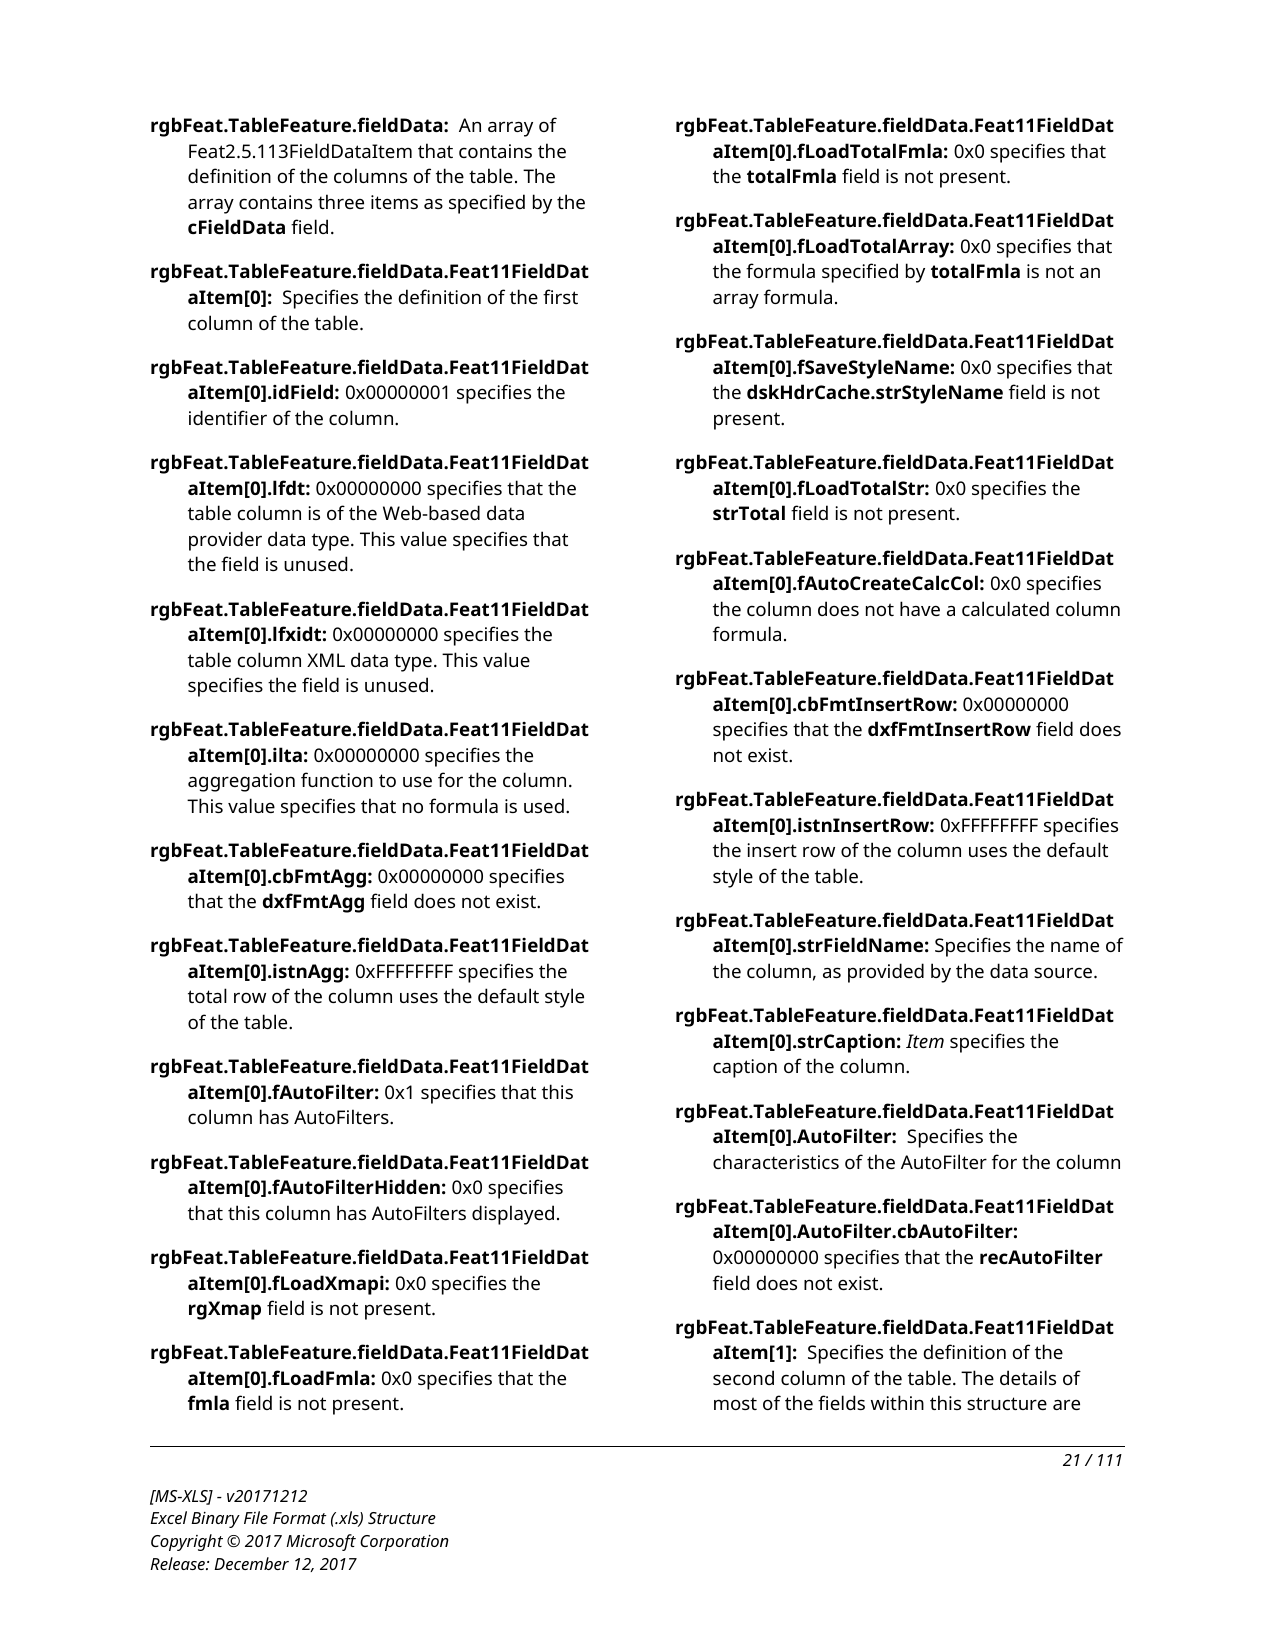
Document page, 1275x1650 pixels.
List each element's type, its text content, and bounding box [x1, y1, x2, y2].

text rgbFeat.TableFeature.fieldData.Feat11FieldDataItem[0].fAutoCreateCalcCol: 0x0 specifies the column does not have a calculated column formula. [675, 545, 1125, 647]
text rgbFeat.TableFeature.fieldData.Feat11FieldDataItem[0].fAutoFilter: 0x1 specifies that this column has AutoFilters. [150, 1054, 600, 1130]
text rgbFeat.TableFeature.fieldData.Feat11FieldDataItem[0].fSaveStyleName: 0x0 specifies that the dskHdrCache.strStyleName field is not present. [675, 329, 1125, 431]
text rgbFeat.TableFeature.fieldData.Feat11FieldDataItem[0].fLoadFmla: 0x0 specifies that the fmla field is not present. [150, 1339, 600, 1416]
text rgbFeat.TableFeature.fieldData: An array of Feat2.5.113FieldDataItem that contains the definition of the columns of the table. The array contains three items as specified by the cFieldData field. [150, 112, 600, 240]
text rgbFeat.TableFeature.fieldData.Feat11FieldDataItem[0].ilta: 0x00000000 specifies the aggregation function to use for the column. This value specifies that no formula is used. [150, 717, 600, 819]
text rgbFeat.TableFeature.fieldData.Feat11FieldDataItem[0].fLoadXmapi: 0x0 specifies the rgXmap field is not present. [150, 1244, 600, 1321]
text rgbFeat.TableFeature.fieldData.Feat11FieldDataItem[0].idField: 0x00000001 specifies the identifier of the column. [150, 354, 600, 431]
text rgbFeat.TableFeature.fieldData.Feat11FieldDataItem[0].istnInsertRow: 0xFFFFFFFF specifies the insert row of the column uses the default style of the table. [675, 786, 1125, 888]
text rgbFeat.TableFeature.fieldData.Feat11FieldDataItem[0].fLoadTotalFmla: 0x0 specifies that the totalFmla field is not present. [675, 112, 1125, 189]
text rgbFeat.TableFeature.fieldData.Feat11FieldDataItem[0].strFieldName: Specifies the name of the column, as provided by the data source. [675, 907, 1125, 984]
text rgbFeat.TableFeature.fieldData.Feat11FieldDataItem[0].AutoFilter: Specifies the characteristics of the AutoFilter for the column [675, 1098, 1125, 1174]
text rgbFeat.TableFeature.fieldData.Feat11FieldDataItem[0].fLoadTotalArray: 0x0 specifies that the formula specified by totalFmla is not an array formula. [675, 208, 1125, 310]
text rgbFeat.TableFeature.fieldData.Feat11FieldDataItem[0].strCaption: Item specifies the caption of the column. [675, 1003, 1125, 1079]
text rgbFeat.TableFeature.fieldData.Feat11FieldDataItem[0].cbFmtAgg: 0x00000000 specifies that the dxfFmtAgg field does not exist. [150, 837, 600, 914]
text rgbFeat.TableFeature.fieldData.Feat11FieldDataItem[0].AutoFilter.cbAutoFilter: 0x00000000 specifies that the recAutoFilter field does not exist. [675, 1193, 1125, 1295]
text rgbFeat.TableFeature.fieldData.Feat11FieldDataItem[0].cbFmtInsertRow: 0x00000000 specifies that the dxfFmtInsertRow field does not exist. [675, 666, 1125, 768]
text rgbFeat.TableFeature.fieldData.Feat11FieldDataItem[0].fAutoFilterHidden: 0x0 specifies that this column has AutoFilters displayed. [150, 1149, 600, 1226]
text rgbFeat.TableFeature.fieldData.Feat11FieldDataItem[0]: Specifies the definition of the first column of the table. [150, 259, 600, 335]
text rgbFeat.TableFeature.fieldData.Feat11FieldDataItem[0].lfdt: 0x00000000 specifies that the table column is of the Web-based data provider data type. This value specifies that the field is unused. [150, 449, 600, 577]
text rgbFeat.TableFeature.fieldData.Feat11FieldDataItem[0].fLoadTotalStr: 0x0 specifies the strTotal field is not present. [675, 449, 1125, 526]
text rgbFeat.TableFeature.fieldData.Feat11FieldDataItem[0].istnAgg: 0xFFFFFFFF specifies the total row of the column uses the default style of the table. [150, 933, 600, 1035]
text rgbFeat.TableFeature.fieldData.Feat11FieldDataItem[0].lfxidt: 0x00000000 specifies the table column XML data type. This value specifies the field is unused. [150, 596, 600, 698]
